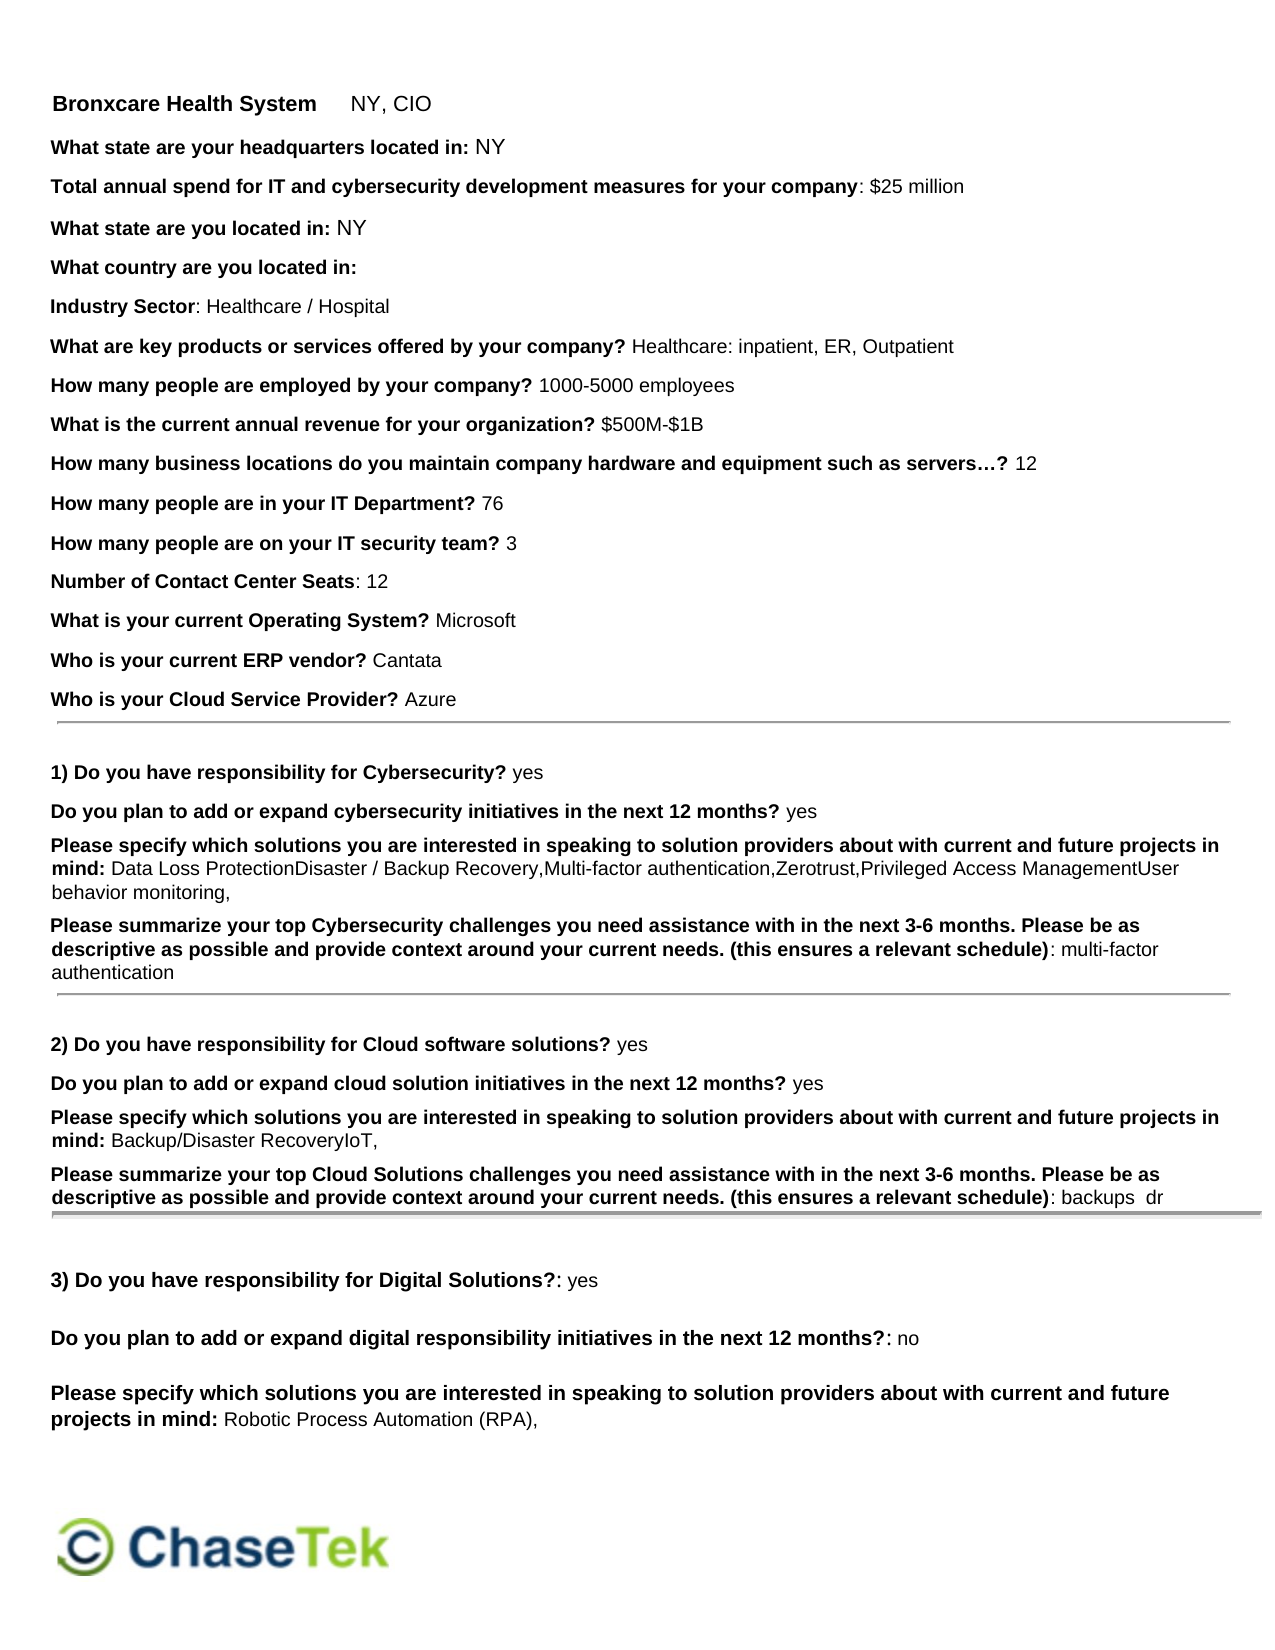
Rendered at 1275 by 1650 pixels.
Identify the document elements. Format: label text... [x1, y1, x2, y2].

text What are key products or services offered by your company? Healthcare: inpatient, ER, Outpatient [50, 335, 1231, 357]
picture [39, 1508, 395, 1582]
text Industry Sector: Healthcare / Hospital [50, 295, 1231, 318]
text Bronxcare Health System NY, CIO [52, 91, 943, 116]
list Do you have responsibility for Cybersecurity? yes [50, 761, 1222, 784]
text What is the current annual revenue for your organization? $500M-$1B [50, 413, 1222, 436]
text Number of Contact Center Seats: 12 [50, 570, 1222, 593]
text Please summarize your top Cloud Solutions challenges you need assistance with in the next 3-6 months. Please be as descriptive as possible and provide context around your current needs. (this ensures a relevant schedule): backups dr [50, 1162, 1222, 1209]
text What state are you located in: NY [50, 214, 1222, 240]
text Do you plan to add or expand cloud solution initiatives in the next 12 months? yes [50, 1072, 1222, 1095]
text How many business locations do you maintain company hardware and equipment such as servers…? 12 [50, 452, 1222, 474]
text Please summarize your top Cybersecurity challenges you need assistance with in the next 3-6 months. Please be as descriptive as possible and provide context around your current needs. (this ensures a relevant schedule): multi-factor authentication [50, 914, 1231, 984]
text What is your current Operating System? Microsoft [50, 609, 1222, 632]
text Do you plan to add or expand digital responsibility initiatives in the next 12 months?: no [50, 1323, 1231, 1351]
text How many people are on your IT security team? 3 [50, 531, 1222, 554]
text Please specify which solutions you are interested in speaking to solution providers about with current and future projects in mind: Backup/Disaster RecoveryIoT, [50, 1106, 1222, 1152]
text What state are your headquarters located in: NY [50, 133, 1222, 159]
text How many people are employed by your company? 1000-5000 employees [50, 374, 1222, 397]
text Who is your Cloud Service Provider? Azure [50, 688, 1222, 711]
text What country are you located in: [50, 256, 1222, 279]
text Please specify which solutions you are interested in speaking to solution providers about with current and future projects in mind: Data Loss ProtectionDisaster / Backup Recovery,Multi-factor authentication,Zerotrust,Privileged Access ManagementUser behavior monitoring, [50, 833, 1222, 903]
text 3) Do you have responsibility for Digital Solutions?: yes [50, 1265, 1231, 1294]
text Who is your current ERP vendor? Cantata [50, 649, 1222, 672]
text Do you plan to add or expand cybersecurity initiatives in the next 12 months? yes [50, 800, 1222, 823]
text How many people are in your IT Department? 76 [50, 492, 1222, 515]
text Please specify which solutions you are interested in speaking to solution providers about with current and future projects in mind: Robotic Process Automation (RPA), [50, 1380, 1231, 1433]
text Total annual spend for IT and cybersecurity development measures for your company: $25 million [50, 175, 1222, 198]
list Do you have responsibility for Cloud software solutions? yes [50, 1033, 1222, 1056]
